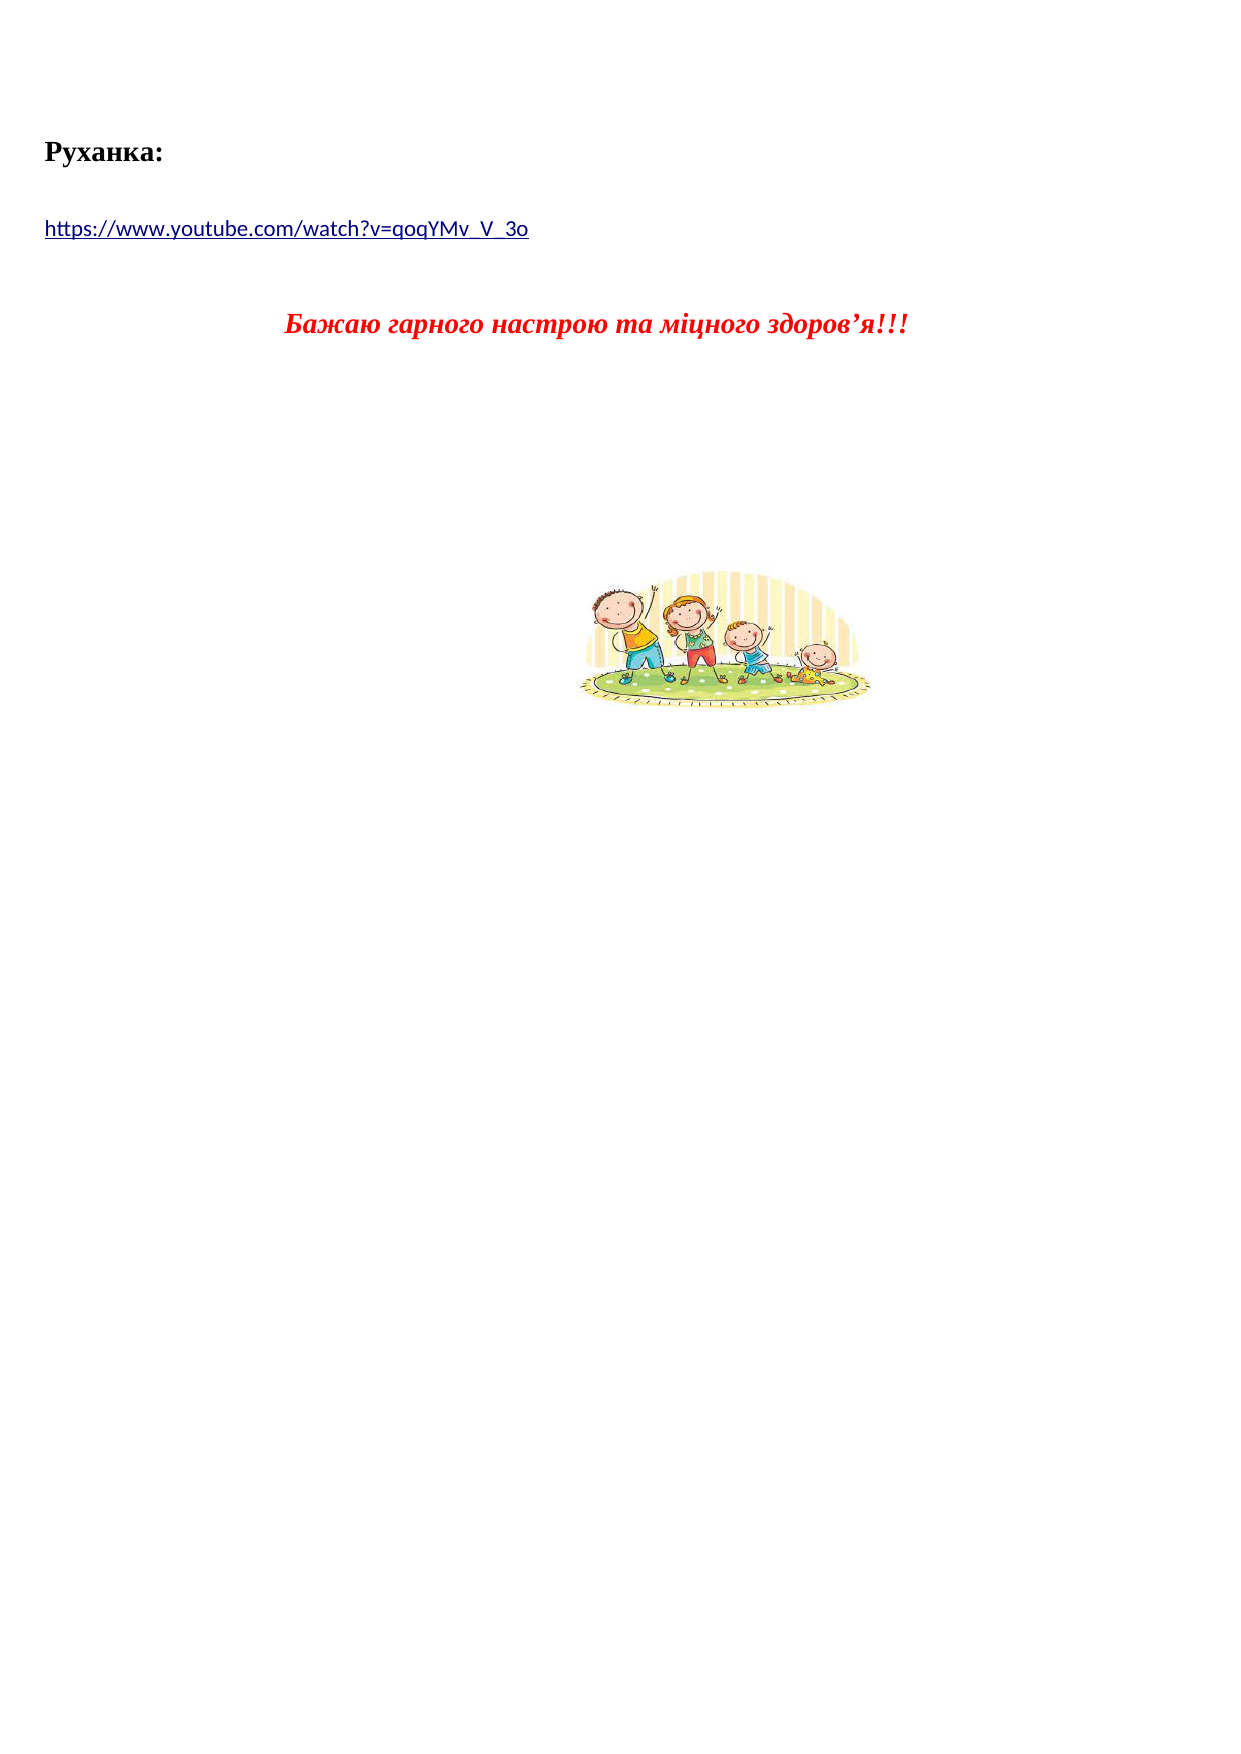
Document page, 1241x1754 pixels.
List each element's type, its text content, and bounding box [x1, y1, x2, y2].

text Бажаю гарного настрою та міцного здоров’я!!! [44, 306, 1152, 340]
picture [576, 564, 875, 711]
text Руханка: [44, 134, 1152, 167]
text https://www.youtube.com/watch?v=qoqYMv_V_3o [44, 214, 1152, 242]
